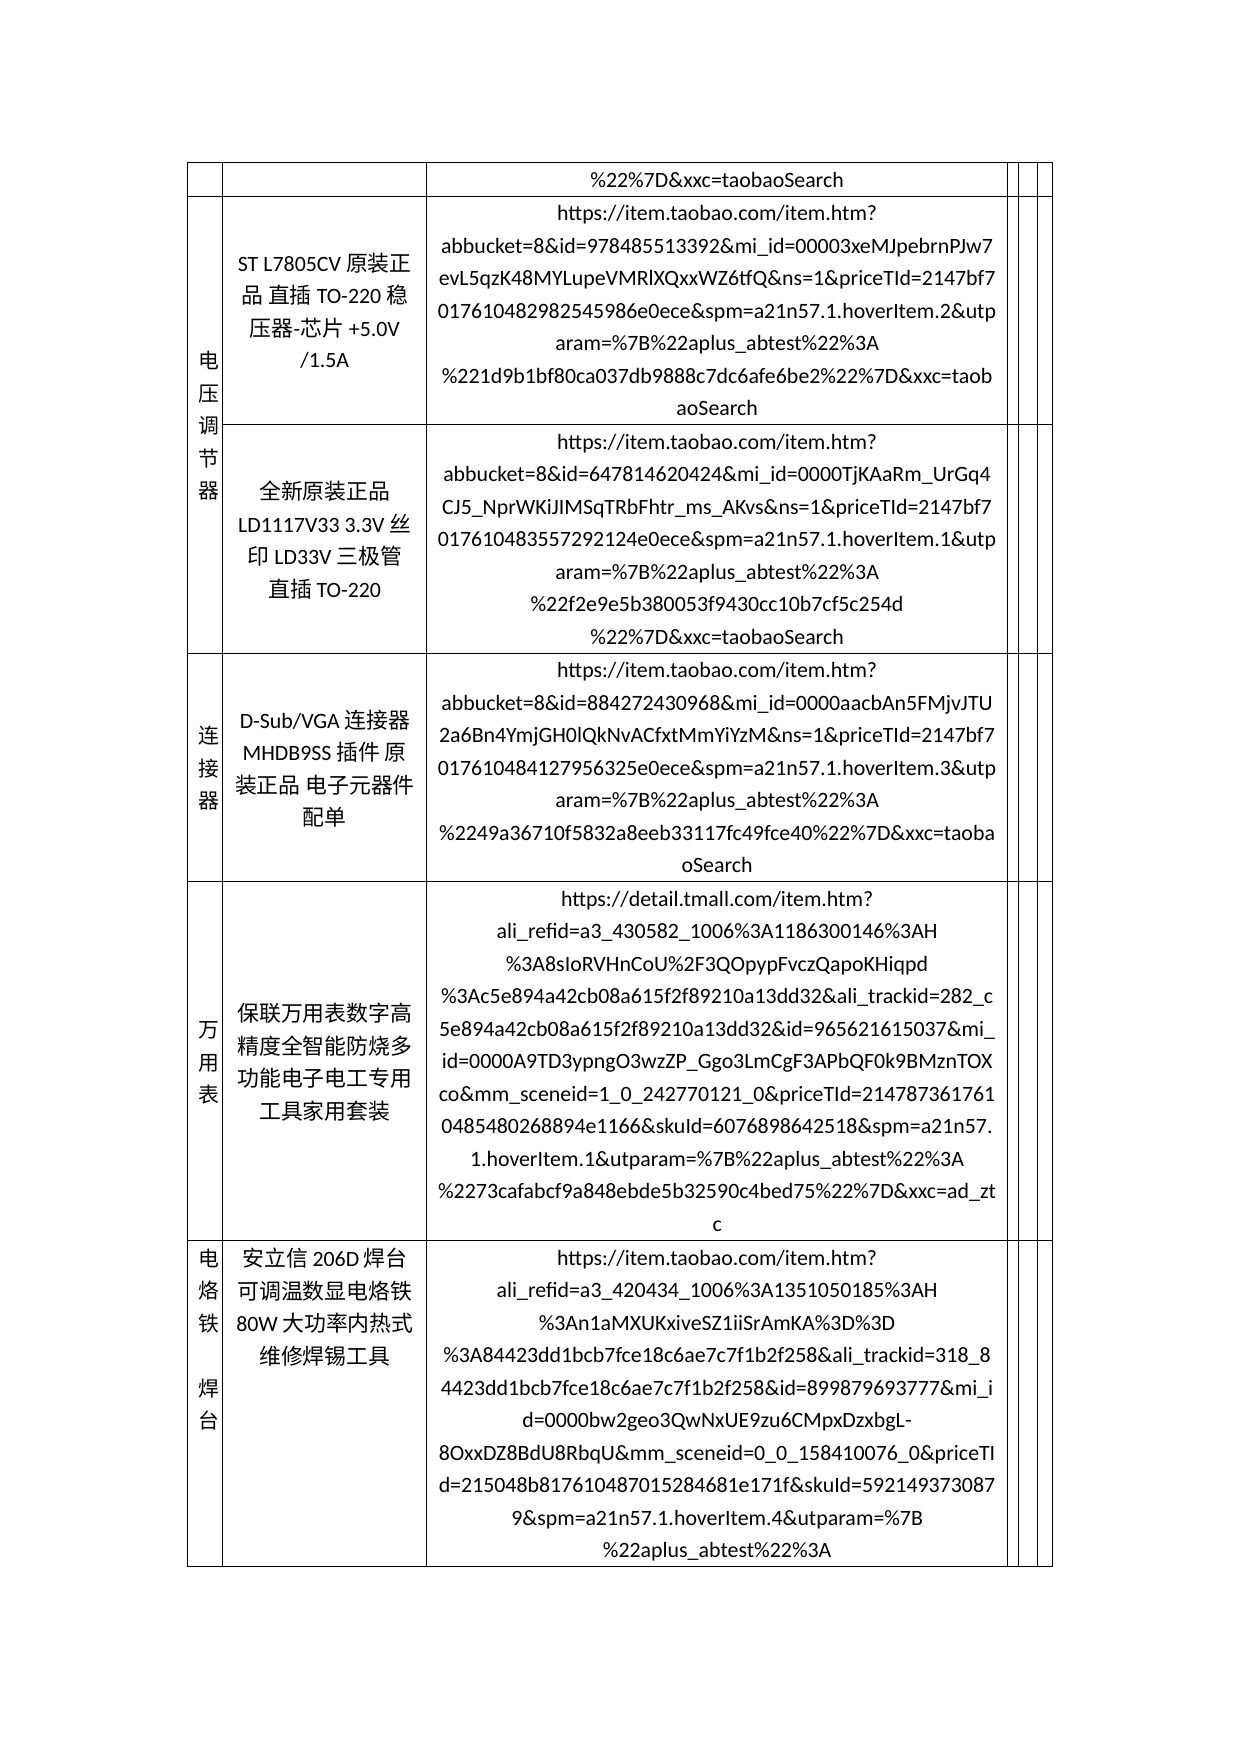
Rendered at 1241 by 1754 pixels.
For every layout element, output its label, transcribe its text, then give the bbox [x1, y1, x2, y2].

table_cell https://item.taobao.com/item.htm?abbucket=8&id=884272430968&mi_id=0000aacbAn5FMjvJTU2a6Bn4YmjGH0lQkNvACfxtMmYiYzM&ns=1&priceTId=2147bf7017610484127956325e0ece&spm=a21n57.1.hoverItem.3&utparam=%7B%22aplus_abtest%22%3A%2249a36710f5832a8eeb33117fc49fce40%22%7D&xxc=taobaoSearch [427, 654, 1007, 881]
table_cell 电压调节器 [188, 197, 222, 653]
table_cell 保联万用表数字高精度全智能防烧多功能电子电工专用工具家用套装 [223, 882, 426, 1240]
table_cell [427, 1241, 1007, 1566]
table_cell [1019, 654, 1037, 881]
table_cell [1019, 197, 1037, 424]
table_cell [1019, 163, 1037, 196]
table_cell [427, 163, 1007, 196]
table_cell [1019, 425, 1037, 653]
table_cell [1038, 425, 1052, 653]
table_cell D-Sub/VGA连接器 MHDB9SS 插件 原装正品 电子元器件配单 [223, 654, 426, 881]
table_cell [1038, 163, 1052, 196]
table_cell 电烙铁 焊台 [188, 1241, 222, 1566]
table_cell https://detail.tmall.com/item.htm?ali_refid=a3_430582_1006%3A1186300146%3AH%3A8sIoRVHnCoU%2F3QOpypFvczQapoKHiqpd%3Ac5e894a42cb08a615f2f89210a13dd32&ali_trackid=282_c5e894a42cb08a615f2f89210a13dd32&id=965621615037&mi_id=0000A9TD3ypngO3wzZP_Ggo3LmCgF3APbQF0k9BMznTOXco&mm_sceneid=1_0_242770121_0&priceTId=2147873617610485480268894e1166&skuId=6076898642518&spm=a21n57.1.hoverItem.1&utparam=%7B%22aplus_abtest%22%3A%2273cafabcf9a848ebde5b32590c4bed75%22%7D&xxc=ad_ztc [427, 882, 1007, 1240]
table_cell [1019, 882, 1037, 1240]
table_cell https://item.taobao.com/item.htm?abbucket=8&id=978485513392&mi_id=00003xeMJpebrnPJw7evL5qzK48MYLupeVMRlXQxxWZ6tfQ&ns=1&priceTId=2147bf7017610482982545986e0ece&spm=a21n57.1.hoverItem.2&utparam=%7B%22aplus_abtest%22%3A%221d9b1bf80ca037db9888c7dc6afe6be2%22%7D&xxc=taobaoSearch [427, 197, 1007, 424]
table_cell [1038, 197, 1052, 424]
table_cell 连接器 [188, 654, 222, 881]
table_cell [1019, 1241, 1037, 1566]
table_cell ST L7805CV 原装正品 直插 TO-220 稳压器-芯片 +5.0V /1.5A [223, 197, 426, 424]
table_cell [223, 163, 426, 196]
table_cell 全新原装正品 LD1117V33 3.3V 丝印 LD33V 三极管 直插TO-220 [223, 425, 426, 653]
table_cell 万用表 [188, 882, 222, 1240]
table_cell [1038, 1241, 1052, 1566]
table_cell https://item.taobao.com/item.htm?abbucket=8&id=647814620424&mi_id=0000TjKAaRm_UrGq4CJ5_NprWKiJIMSqTRbFhtr_ms_AKvs&ns=1&priceTId=2147bf7017610483557292124e0ece&spm=a21n57.1.hoverItem.1&utparam=%7B%22aplus_abtest%22%3A%22f2e9e5b380053f9430cc10b7cf5c254d%22%7D&xxc=taobaoSearch [427, 425, 1007, 653]
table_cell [223, 1241, 426, 1566]
table_cell [1038, 654, 1052, 881]
table_cell [1038, 882, 1052, 1240]
